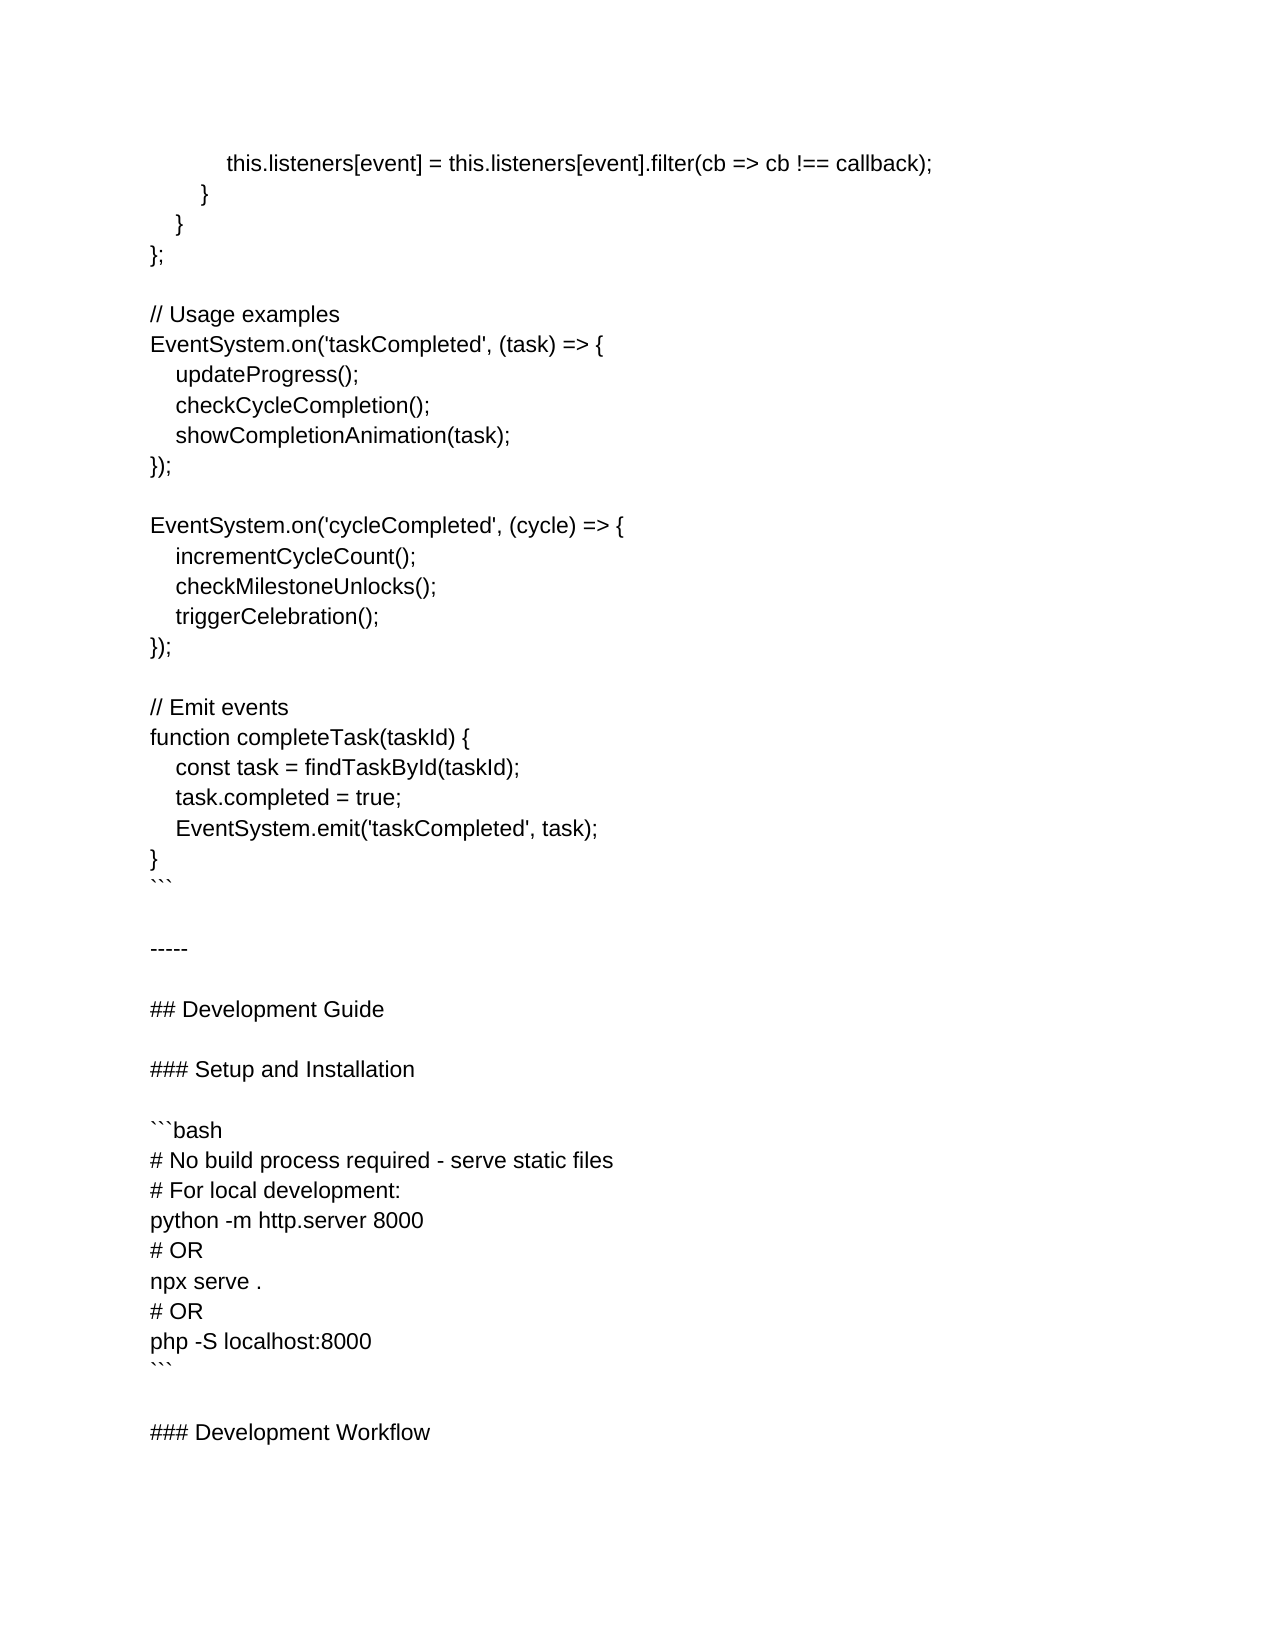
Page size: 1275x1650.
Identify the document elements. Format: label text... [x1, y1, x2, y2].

text php -S localhost:8000 [150, 1328, 1125, 1354]
text showCompletionAnimation(task); [150, 422, 1125, 448]
text # For local development: [150, 1177, 1125, 1203]
text ``` [150, 1358, 1125, 1385]
text EventSystem.emit('taskCompleted', task); [150, 814, 1125, 841]
text // Emit events [150, 694, 1125, 720]
text checkMilestoneUnlocks(); [150, 573, 1125, 599]
text # OR [150, 1298, 1125, 1324]
text } [150, 180, 1125, 207]
text } [150, 845, 1125, 871]
text }); [150, 452, 1125, 478]
text ### Development Workflow [150, 1419, 1125, 1445]
text } [150, 210, 1125, 237]
text npx serve . [150, 1268, 1125, 1294]
text ```bash [150, 1117, 1125, 1143]
text EventSystem.on('taskCompleted', (task) => { [150, 331, 1125, 358]
text ``` [150, 875, 1125, 901]
text ----- [150, 935, 1125, 962]
text # No build process required - serve static files [150, 1147, 1125, 1173]
text this.listeners[event] = this.listeners[event].filter(cb => cb !== callback); [150, 150, 1125, 176]
text checkCycleCompletion(); [150, 392, 1125, 418]
text incrementCycleCount(); [150, 543, 1125, 569]
text ### Setup and Installation [150, 1056, 1125, 1083]
text }; [150, 241, 1125, 267]
text // Usage examples [150, 301, 1125, 327]
text function completeTask(taskId) { [150, 724, 1125, 750]
text }); [150, 633, 1125, 660]
text # OR [150, 1237, 1125, 1264]
text ## Development Guide [150, 996, 1125, 1022]
text EventSystem.on('cycleCompleted', (cycle) => { [150, 512, 1125, 539]
text const task = findTaskById(taskId); [150, 754, 1125, 781]
text updateProgress(); [150, 361, 1125, 388]
text triggerCelebration(); [150, 603, 1125, 629]
text python -m http.server 8000 [150, 1207, 1125, 1234]
text task.completed = true; [150, 784, 1125, 811]
